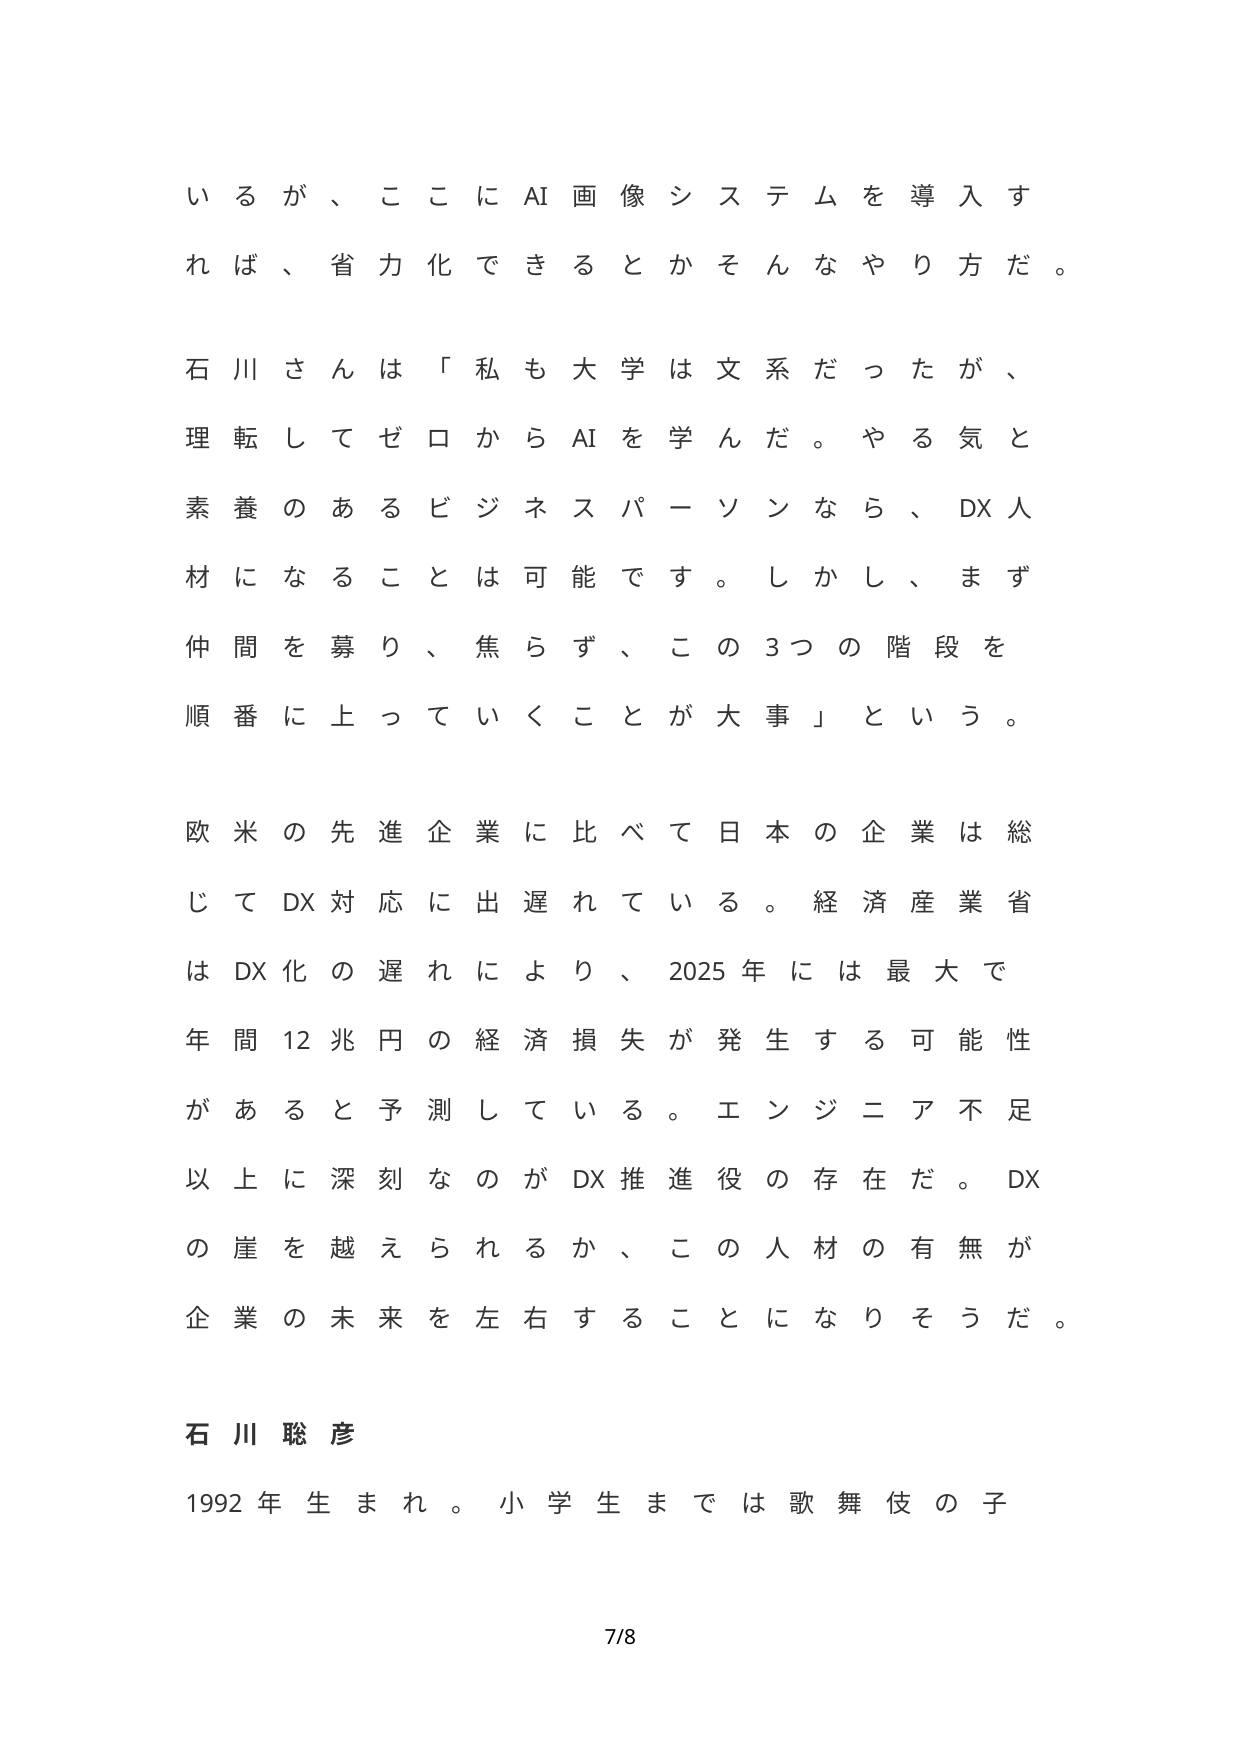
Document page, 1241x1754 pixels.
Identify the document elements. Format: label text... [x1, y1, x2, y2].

text 石川さんは「私も大学は文系だったが、理転してゼロからAIを学んだ。やる気と素養のあるビジネスパーソンなら、DX人材になることは可能です。しかし、まず仲間を募り、焦らず、この3つの階段を順番に上っていくことが大事」という。 [185, 333, 1055, 749]
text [185, 159, 1055, 298]
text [185, 1398, 1055, 1537]
text 欧米の先進企業に比べて日本の企業は総じてDX対応に出遅れている。経済産業省はDX化の遅れにより、2025年には最大で年間12兆円の経済損失が発生する可能性があると予測している。エンジニア不足以上に深刻なのがDX推進役の存在だ。DXの崖を越えられるか、この人材の有無が企業の未来を左右することになりそうだ。 [185, 796, 1055, 1351]
